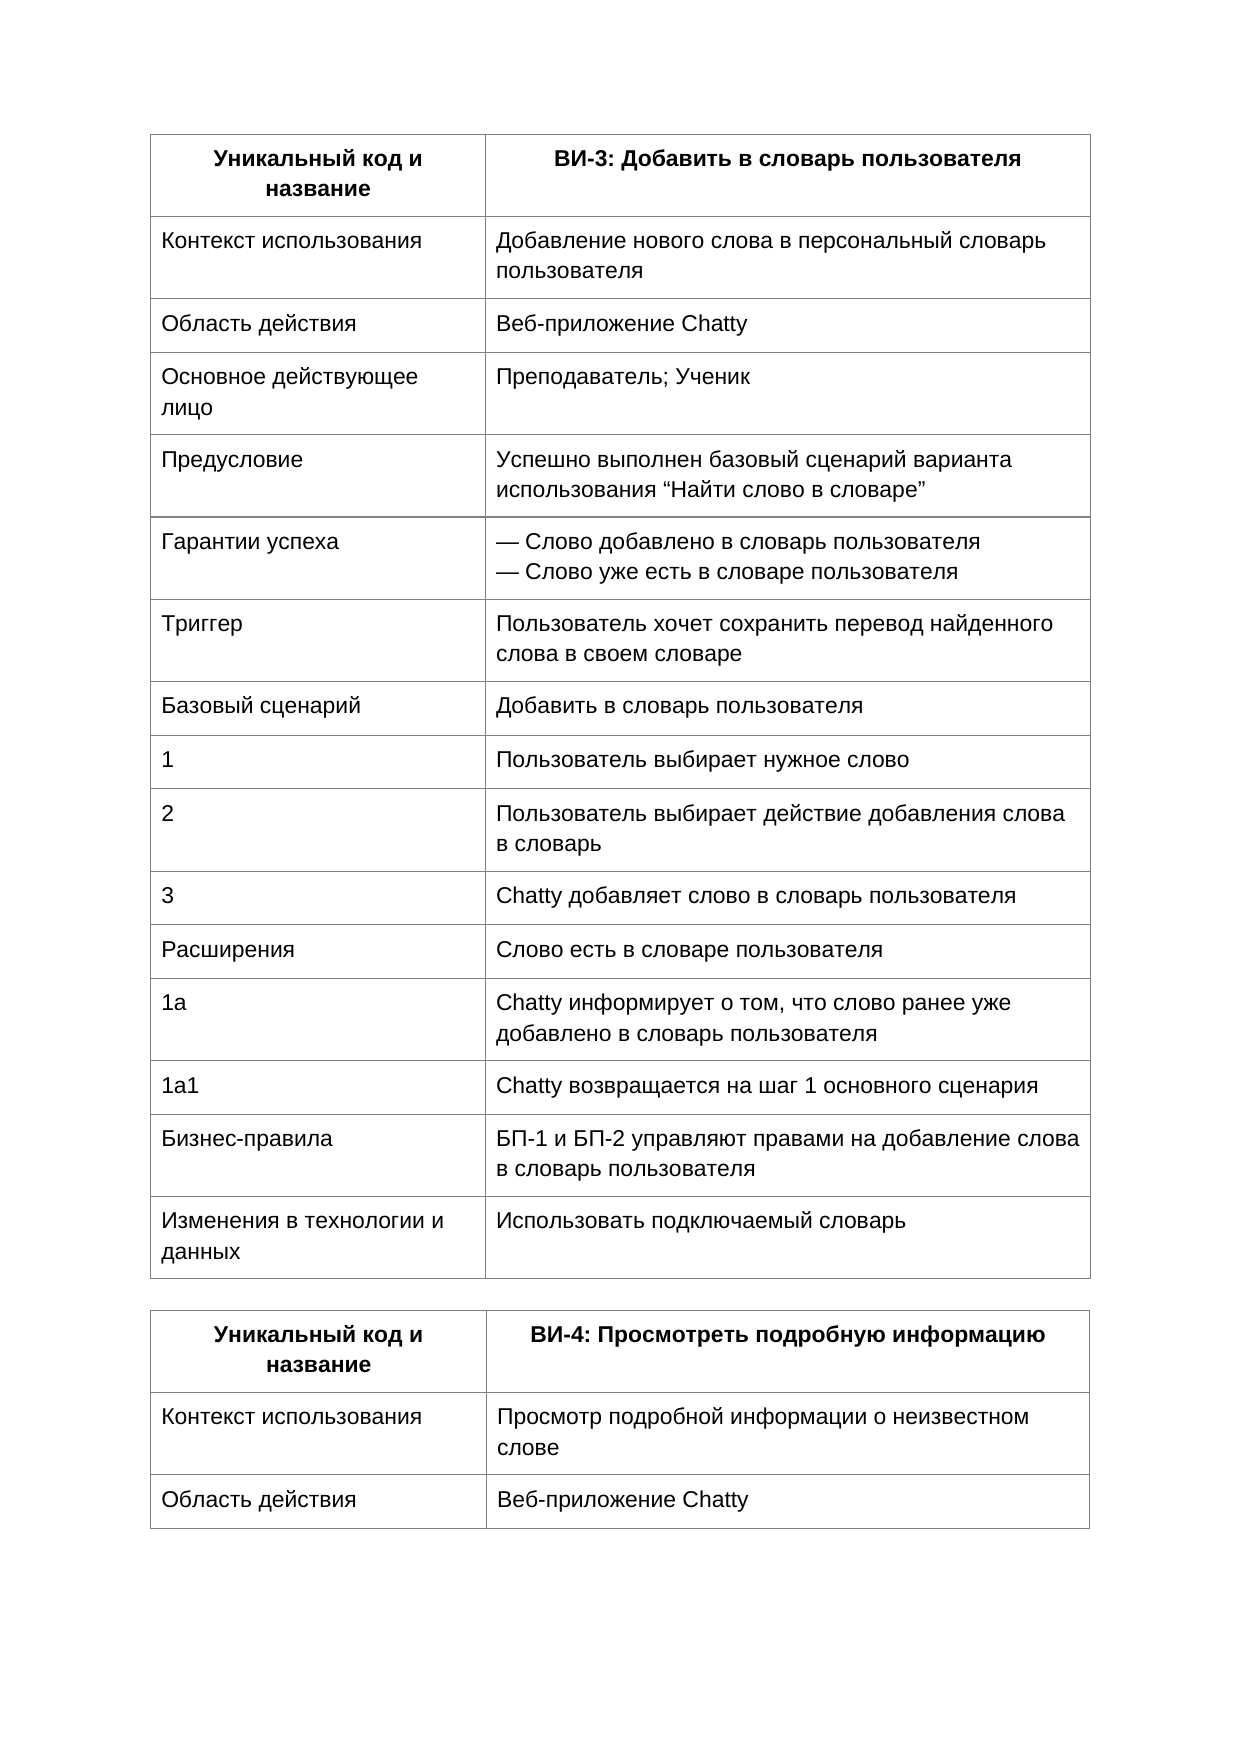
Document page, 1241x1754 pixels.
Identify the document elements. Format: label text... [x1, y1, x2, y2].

table_cell Область действия [151, 1475, 486, 1528]
table_cell Контекст использования [151, 217, 485, 298]
table_cell Добавление нового слова в персональный словарь пользователя [486, 217, 1090, 298]
table_cell Триггер [151, 600, 485, 681]
table_cell Основное действующее лицо [151, 353, 485, 434]
table_cell Веб-приложение Chatty [486, 299, 1090, 352]
table_cell Бизнес-правила [151, 1115, 485, 1196]
table_cell 1а [151, 979, 485, 1060]
table_cell 1а1 [151, 1061, 485, 1114]
table_cell Слово есть в словаре пользователя [486, 925, 1090, 978]
table_header ВИ-4: Просмотреть подробную информацию [487, 1311, 1089, 1392]
table_cell Веб-приложение Chatty [487, 1475, 1089, 1528]
table_cell Преподаватель; Ученик [486, 353, 1090, 434]
table_cell Базовый сценарий [151, 682, 485, 734]
table_header ВИ-3: Добавить в словарь пользователя [486, 135, 1090, 216]
table_cell Пользователь выбирает нужное слово [486, 736, 1090, 788]
table_cell БП-1 и БП-2 управляют правами на добавление слова в словарь пользователя [486, 1115, 1090, 1196]
table_cell Предусловие [151, 435, 485, 516]
table_cell Просмотр подробной информации о неизвестном слове [487, 1393, 1089, 1474]
table_cell Гарантии успеха [151, 518, 485, 599]
table_cell Успешно выполнен базовый сценарий варианта использования “Найти слово в словаре” [486, 435, 1090, 516]
table_cell 1 [151, 736, 485, 788]
table_cell Изменения в технологии и данных [151, 1197, 485, 1278]
table_cell Область действия [151, 299, 485, 352]
table_cell Использовать подключаемый словарь [486, 1197, 1090, 1278]
table_cell Расширения [151, 925, 485, 978]
table_cell 3 [151, 872, 485, 924]
table_cell Добавить в словарь пользователя [486, 682, 1090, 734]
table_cell Пользователь выбирает действие добавления слова в словарь [486, 789, 1090, 871]
table_cell Chatty возвращается на шаг 1 основного сценария [486, 1061, 1090, 1114]
table_header Уникальный код и название [151, 135, 485, 216]
table_cell 2 [151, 789, 485, 871]
table_header Уникальный код и название [151, 1311, 486, 1392]
table_cell — Слово добавлено в словарь пользователя — Слово уже есть в словаре пользователя [486, 518, 1090, 599]
table_cell Chatty информирует о том, что слово ранее уже добавлено в словарь пользователя [486, 979, 1090, 1060]
table_cell Chatty добавляет слово в словарь пользователя [486, 872, 1090, 924]
table_cell Контекст использования [151, 1393, 486, 1474]
table_cell Пользователь хочет сохранить перевод найденного слова в своем словаре [486, 600, 1090, 681]
